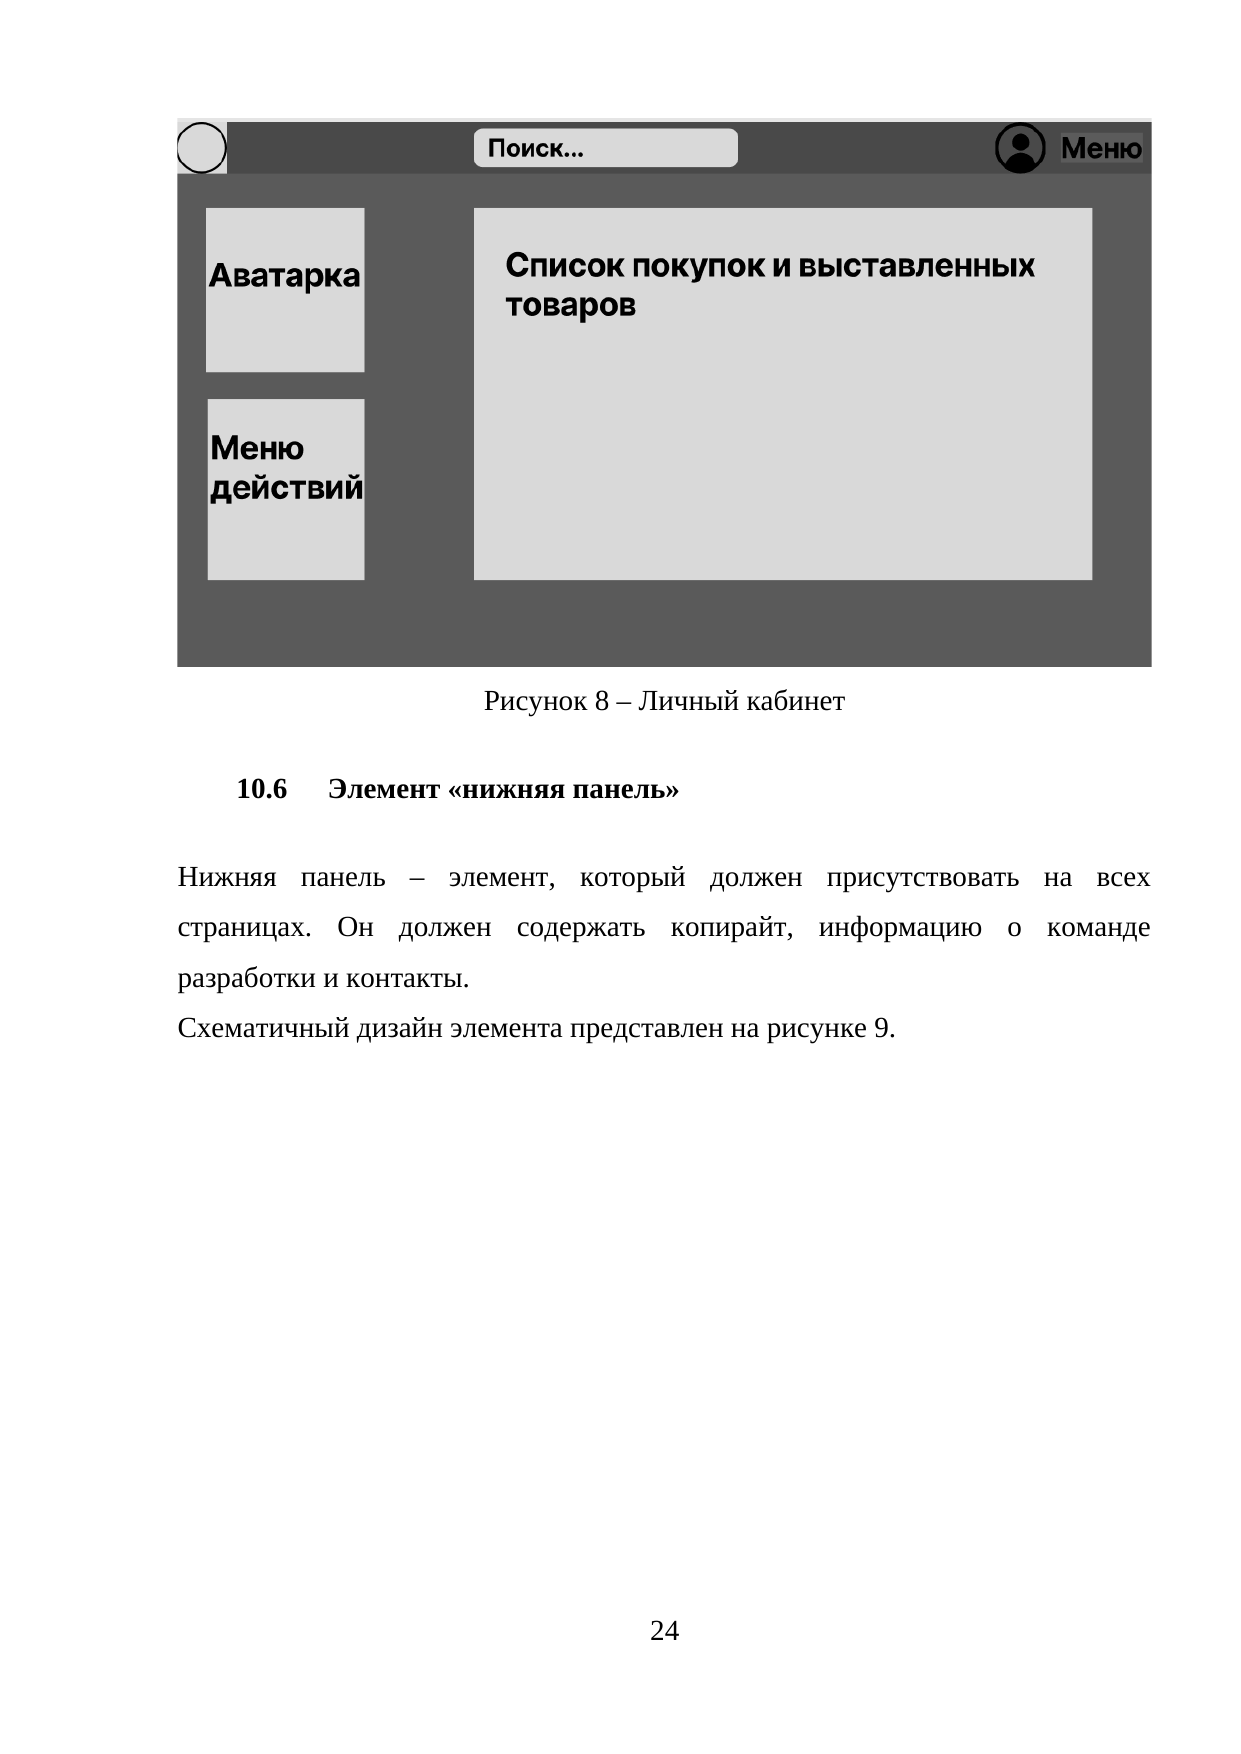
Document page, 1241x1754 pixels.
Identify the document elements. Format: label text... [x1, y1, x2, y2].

subtitle Элемент «нижняя панель» [236, 771, 1152, 805]
text Рисунок 8 – Личный кабинет [177, 683, 1152, 717]
text Нижняя панель – элемент, который должен присутствовать на всех страницах. Он должен содержать копирайт, информацию о команде разработки и контакты. [177, 859, 1152, 993]
picture [177, 118, 1152, 667]
text Схематичный дизайн элемента представлен на рисунке 9. [177, 1010, 1152, 1043]
